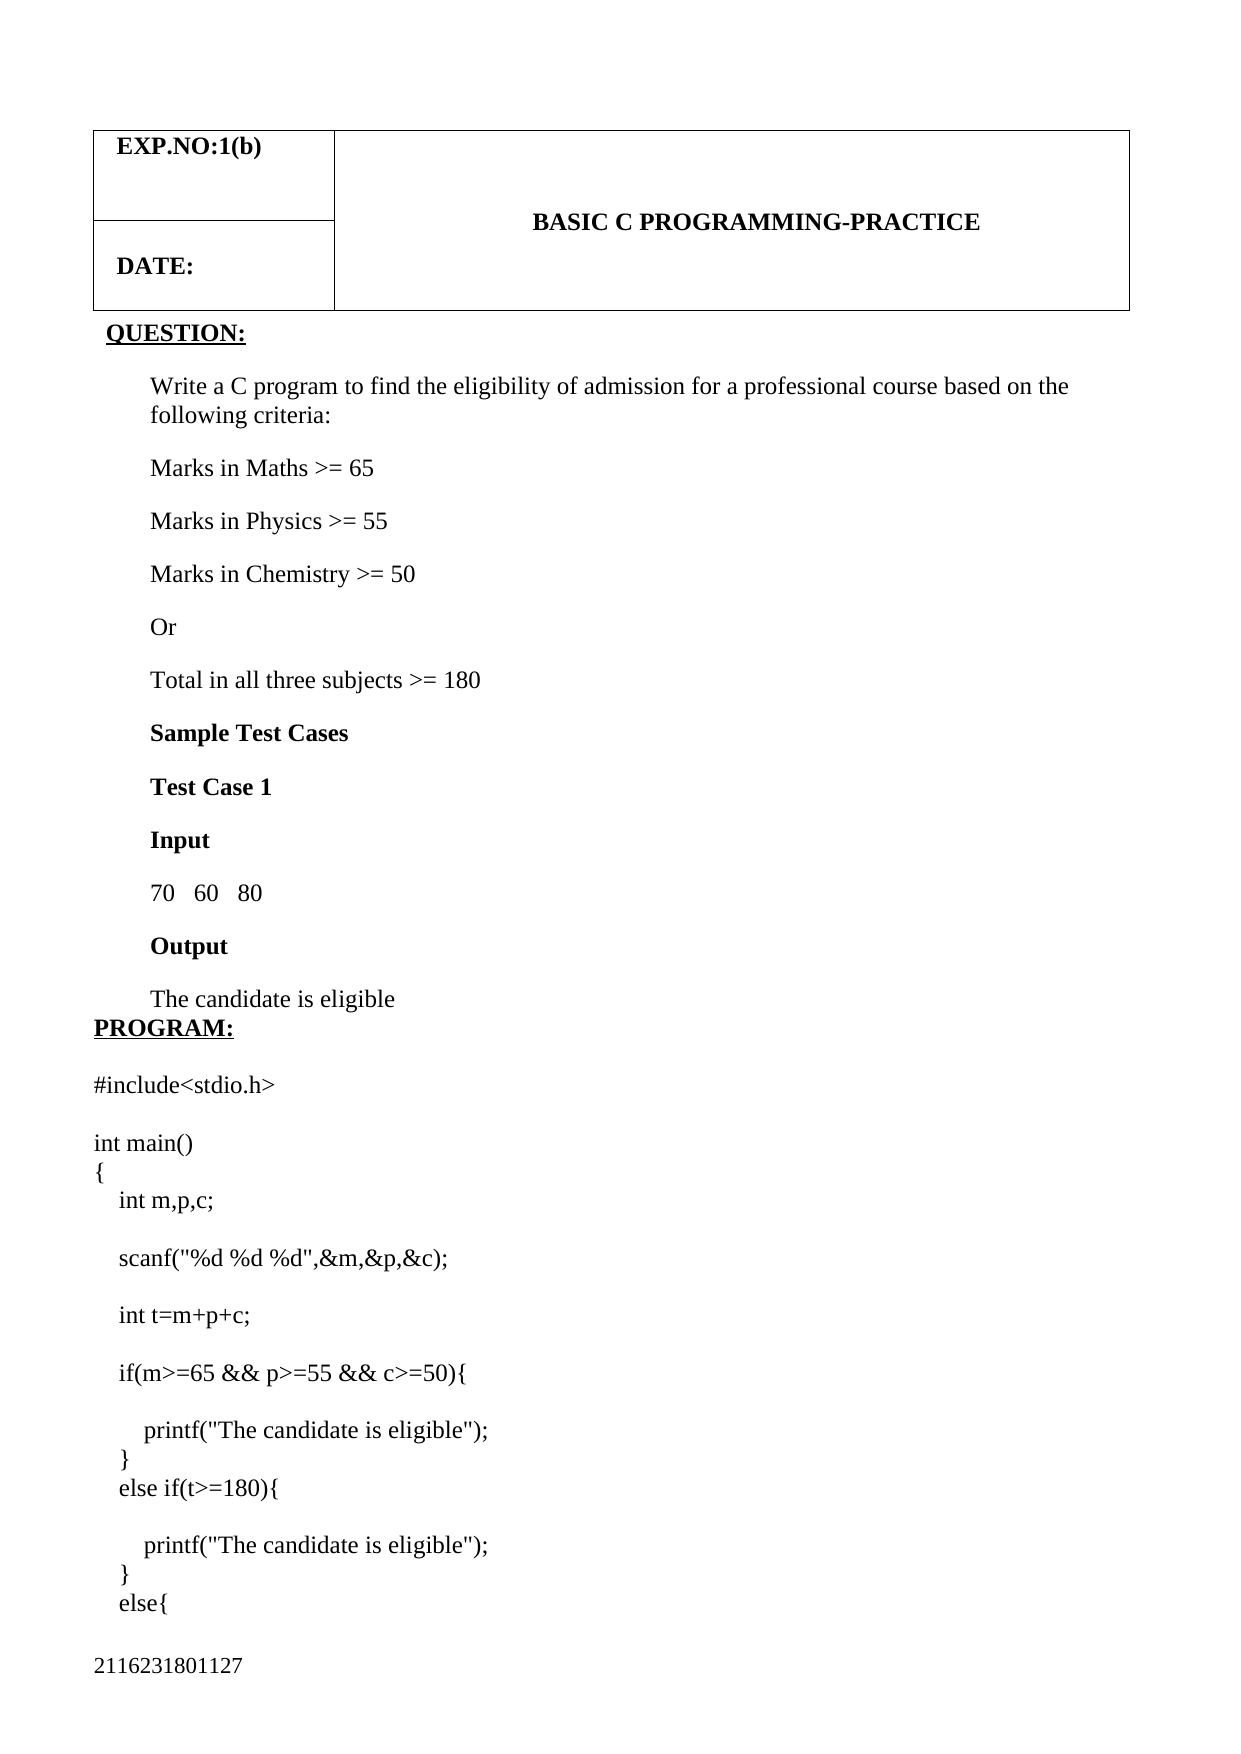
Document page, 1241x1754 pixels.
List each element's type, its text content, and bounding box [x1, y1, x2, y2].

table_cell DATE: [94, 221, 334, 310]
text Sample Test Cases [150, 719, 1080, 747]
text int main() [94, 1128, 1155, 1157]
text } [94, 1559, 1155, 1588]
text else if(t>=180){ [94, 1473, 1155, 1502]
text QUESTION: [106, 318, 1155, 347]
text PROGRAM: [94, 1013, 1155, 1042]
text Marks in Maths >= 65 [150, 454, 1080, 482]
text Total in all three subjects >= 180 [150, 666, 1080, 694]
table_header BASIC C PROGRAMMING-PRACTICE [335, 131, 1129, 310]
text Test Case 1 [150, 772, 1080, 801]
text #include<stdio.h> [94, 1071, 1155, 1099]
text else{ [94, 1588, 1155, 1617]
text Marks in Chemistry >= 50 [150, 560, 1080, 588]
text } [94, 1444, 1155, 1473]
text Output [150, 932, 1080, 960]
text int m,p,c; [94, 1186, 1155, 1214]
text int t=m+p+c; [94, 1301, 1155, 1329]
text Input [150, 826, 1080, 854]
table_header EXP.NO:1(b) [94, 131, 334, 220]
text scanf("%d %d %d",&m,&p,&c); [94, 1243, 1155, 1272]
text { [94, 1157, 1155, 1186]
text The candidate is eligible [150, 985, 1080, 1013]
text 70 60 80 [150, 879, 1080, 907]
text Marks in Physics >= 55 [150, 507, 1080, 535]
text printf("The candidate is eligible"); [94, 1416, 1155, 1444]
text Write a C program to find the eligibility of admission for a professional course based on the following criteria: [150, 372, 1080, 429]
text if(m>=65 && p>=55 && c>=50){ [94, 1358, 1155, 1387]
text printf("The candidate is eligible"); [94, 1531, 1155, 1559]
text Or [150, 613, 1080, 641]
